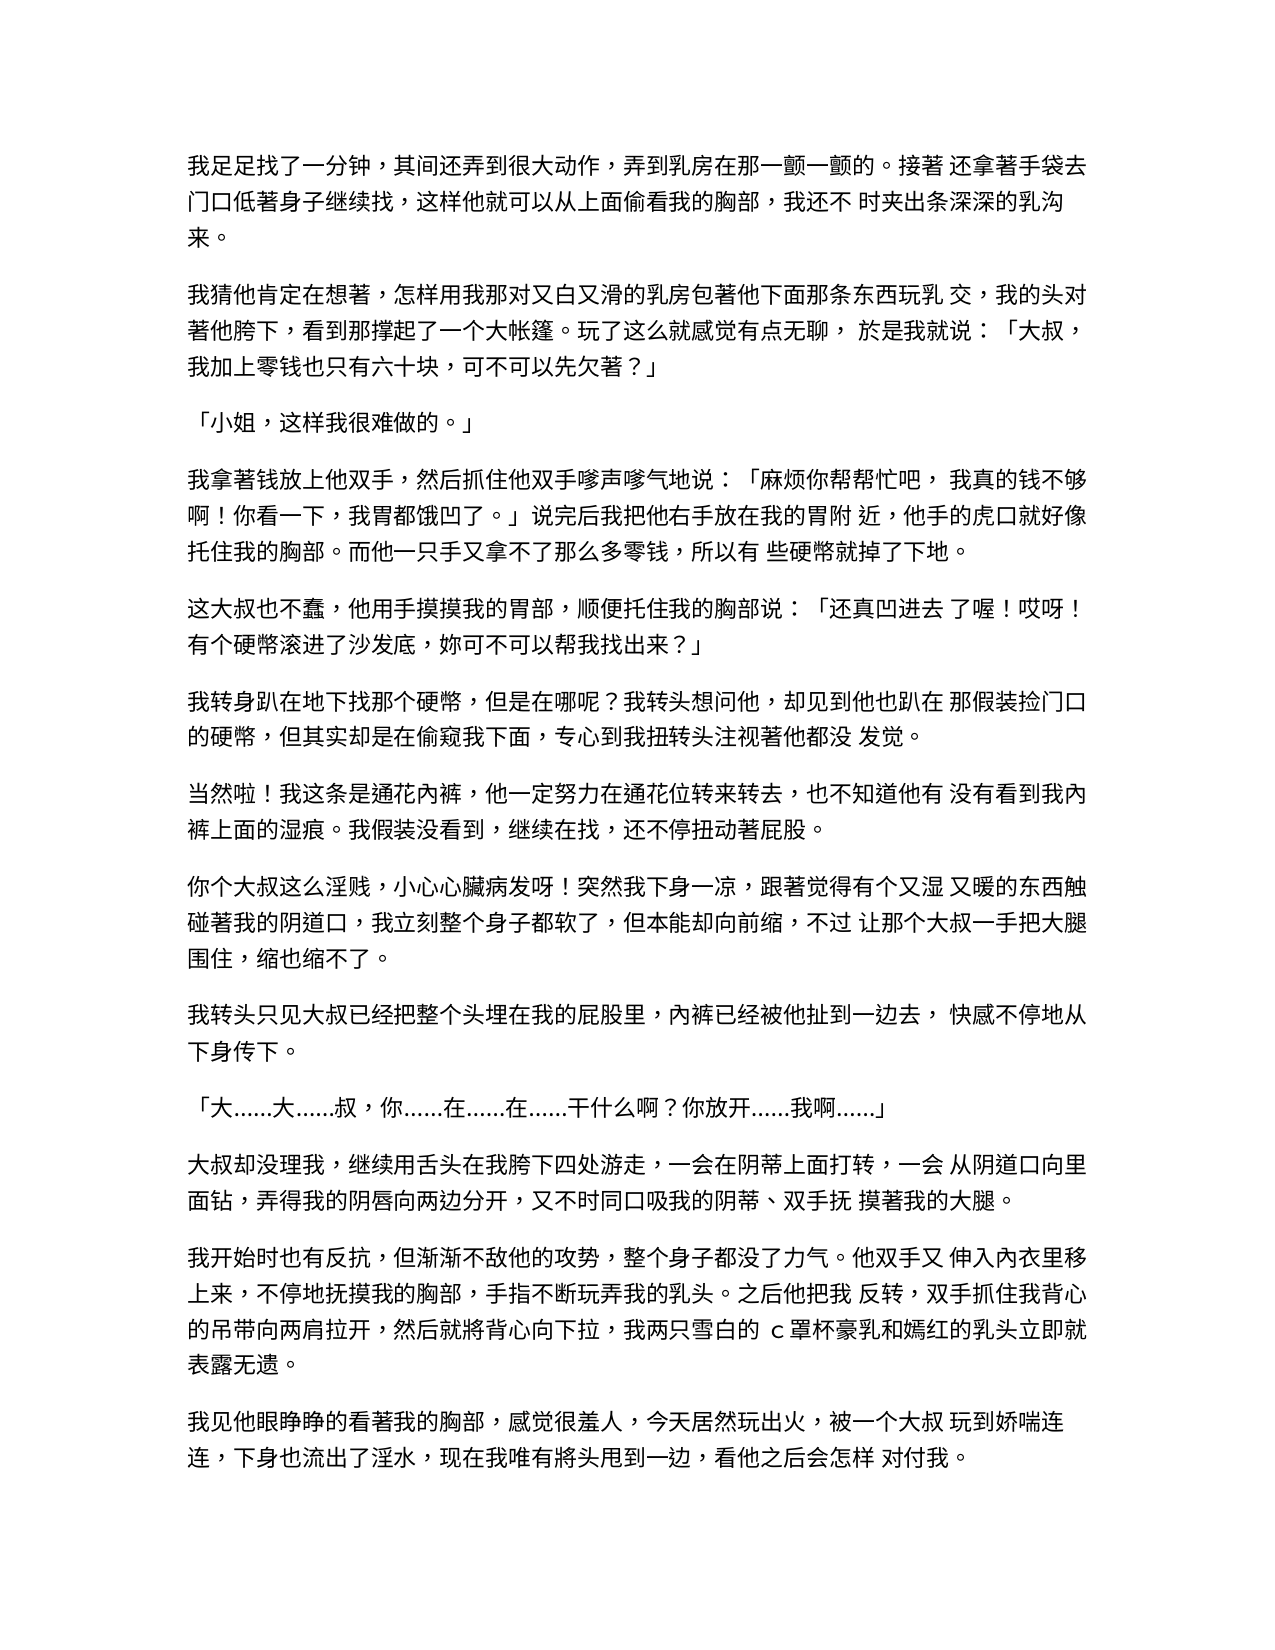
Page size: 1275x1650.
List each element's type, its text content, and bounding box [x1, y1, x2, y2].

text 我见他眼睁睁的看著我的胸部，感觉很羞人，今天居然玩出火，被一个大叔 玩到娇喘连连，下身也流出了淫水，现在我唯有將头甩到一边，看他之后会怎样 对付我。 [187, 1406, 1087, 1473]
text 当然啦！我这条是通花內裤，他一定努力在通花位转来转去，也不知道他有 没有看到我內裤上面的湿痕。我假装没看到，继续在找，还不停扭动著屁股。 [187, 778, 1087, 845]
text 我猜他肯定在想著，怎样用我那对又白又滑的乳房包著他下面那条东西玩乳 交，我的头对著他胯下，看到那撑起了一个大帐篷。玩了这么就感觉有点无聊， 於是我就说：「大叔，我加上零钱也只有六十块，可不可以先欠著？」 [187, 279, 1087, 382]
text 「小姐，这样我很难做的。」 [187, 407, 1087, 438]
text 大叔却没理我，继续用舌头在我胯下四处游走，一会在阴蒂上面打转，一会 从阴道口向里面钻，弄得我的阴唇向两边分开，又不时同口吸我的阴蒂、双手抚 摸著我的大腿。 [187, 1149, 1087, 1216]
text 「大……大……叔，你……在……在……干什么啊？你放开……我啊……」 [187, 1092, 1087, 1123]
text 我转身趴在地下找那个硬幣，但是在哪呢？我转头想问他，却见到他也趴在 那假装捡门口的硬幣，但其实却是在偷窥我下面，专心到我扭转头注视著他都没 发觉。 [187, 685, 1087, 753]
text 我足足找了一分钟，其间还弄到很大动作，弄到乳房在那一颤一颤的。接著 还拿著手袋去门口低著身子继续找，这样他就可以从上面偷看我的胸部，我还不 时夹出条深深的乳沟来。 [187, 150, 1087, 253]
text 我开始时也有反抗，但渐渐不敌他的攻势，整个身子都没了力气。他双手又 伸入內衣里移上来，不停地抚摸我的胸部，手指不断玩弄我的乳头。之后他把我 反转，双手抓住我背心的吊带向两肩拉开，然后就將背心向下拉，我两只雪白的 ｃ罩杯豪乳和嫣红的乳头立即就表露无遗。 [187, 1242, 1087, 1381]
text 我拿著钱放上他双手，然后抓住他双手嗲声嗲气地说：「麻烦你帮帮忙吧， 我真的钱不够啊！你看一下，我胃都饿凹了。」说完后我把他右手放在我的胃附 近，他手的虎口就好像托住我的胸部。而他一只手又拿不了那么多零钱，所以有 些硬幣就掉了下地。 [187, 464, 1087, 567]
text 这大叔也不蠢，他用手摸摸我的胃部，顺便托住我的胸部说：「还真凹进去 了喔！哎呀！有个硬幣滚进了沙发底，妳可不可以帮我找出来？」 [187, 593, 1087, 660]
text 我转头只见大叔已经把整个头埋在我的屁股里，內裤已经被他扯到一边去， 快感不停地从下身传下。 [187, 999, 1087, 1067]
text 你个大叔这么淫贱，小心心臟病发呀！突然我下身一凉，跟著觉得有个又湿 又暖的东西触碰著我的阴道口，我立刻整个身子都软了，但本能却向前缩，不过 让那个大叔一手把大腿围住，缩也缩不了。 [187, 871, 1087, 974]
